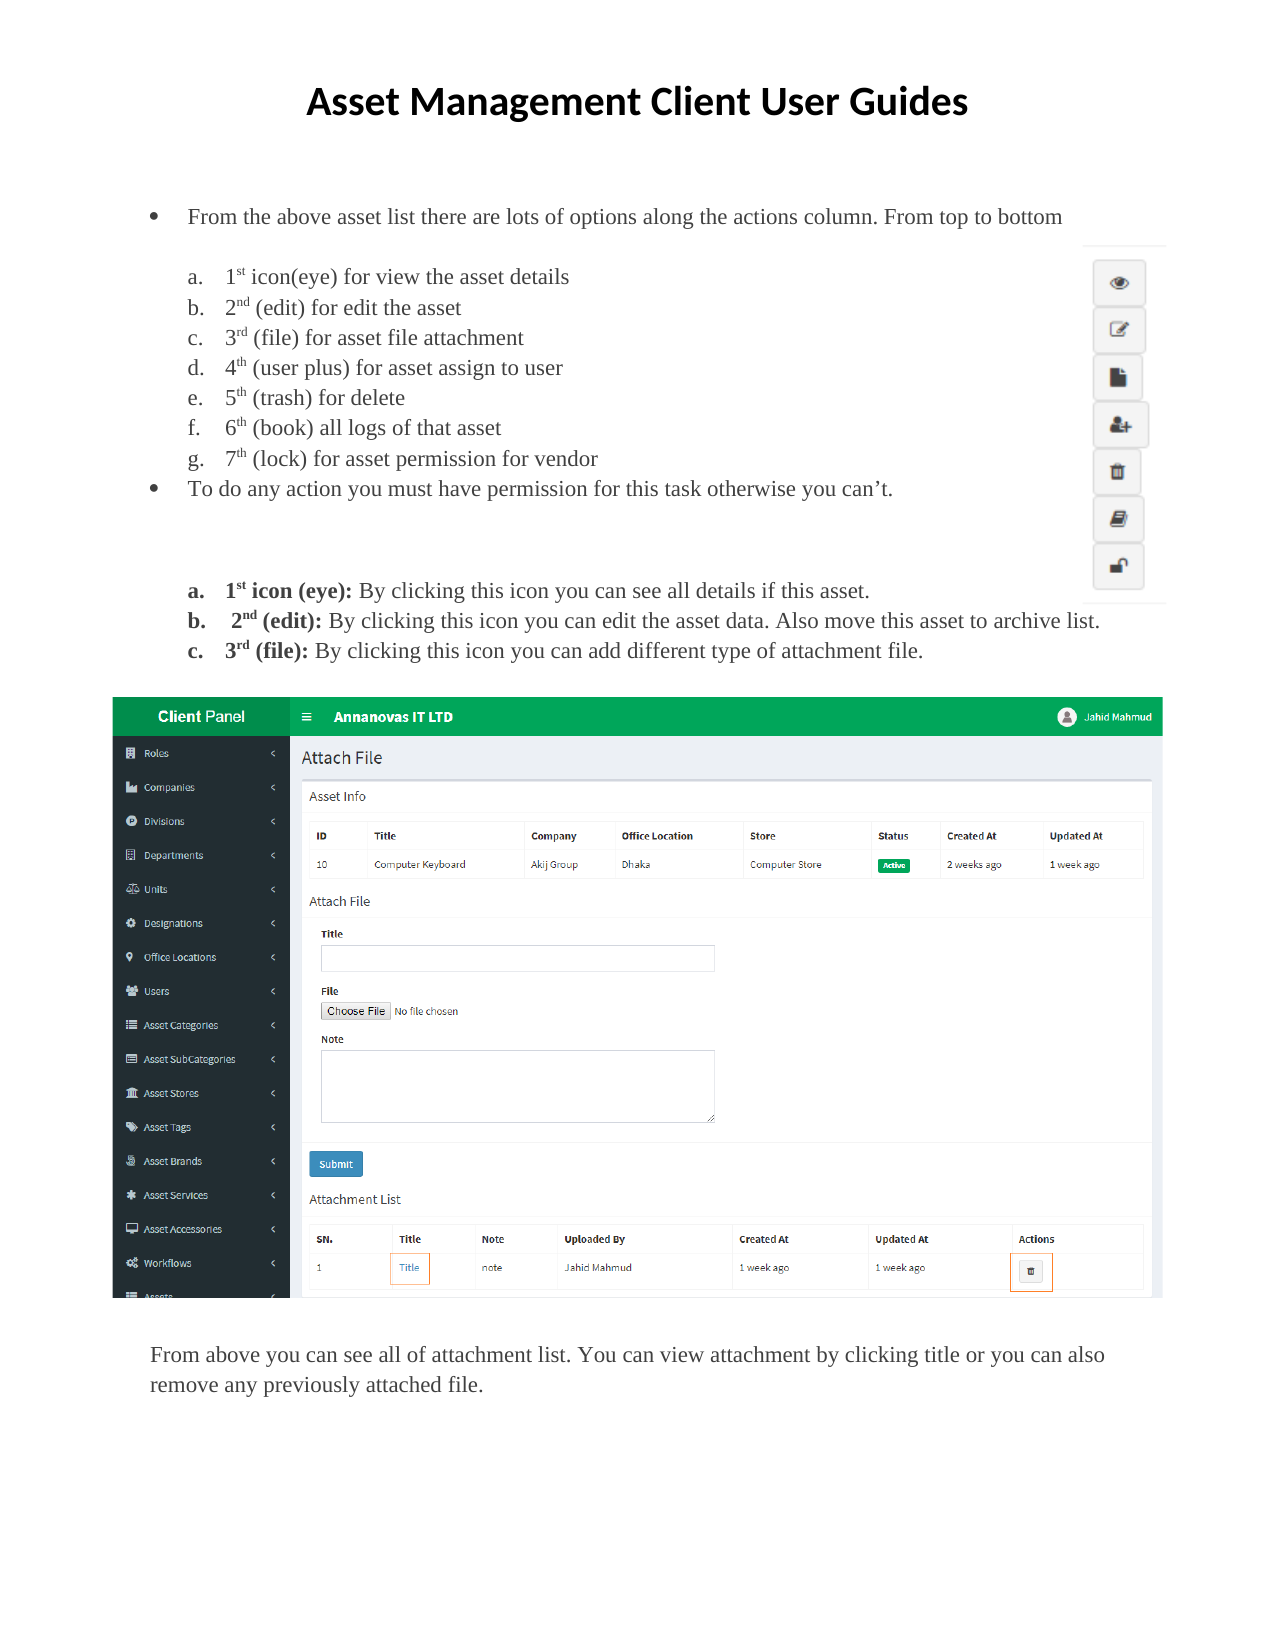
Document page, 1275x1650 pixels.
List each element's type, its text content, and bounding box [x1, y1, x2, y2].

list From the above asset list there are lots of options along the actions column. From top to bottom [150, 203, 1162, 229]
picture [112, 697, 1161, 1297]
list 6th (book) all logs of that asset [187, 414, 1082, 441]
list 5th (trash) for delete [187, 384, 1082, 411]
list To do any action you must have permission for this task otherwise you can’t. [150, 475, 1082, 501]
list 4th (user plus) for asset assign to user [187, 354, 1082, 380]
list 3rd (file) for asset file attachment [187, 324, 1082, 350]
list 1st icon (eye): By clicking this icon you can see all details if this asset. [187, 577, 1162, 603]
list 2nd (edit) for edit the asset [187, 294, 1082, 320]
list 1st icon(eye) for view the asset details [187, 263, 1082, 290]
list 3rd (file): By clicking this icon you can add different type of attachment file. [187, 637, 1162, 664]
list 7th (lock) for asset permission for vendor [187, 445, 1082, 471]
picture [1082, 245, 1167, 601]
list 2nd (edit): By clicking this icon you can edit the asset data. Also move this asset to archive list. [187, 607, 1162, 633]
